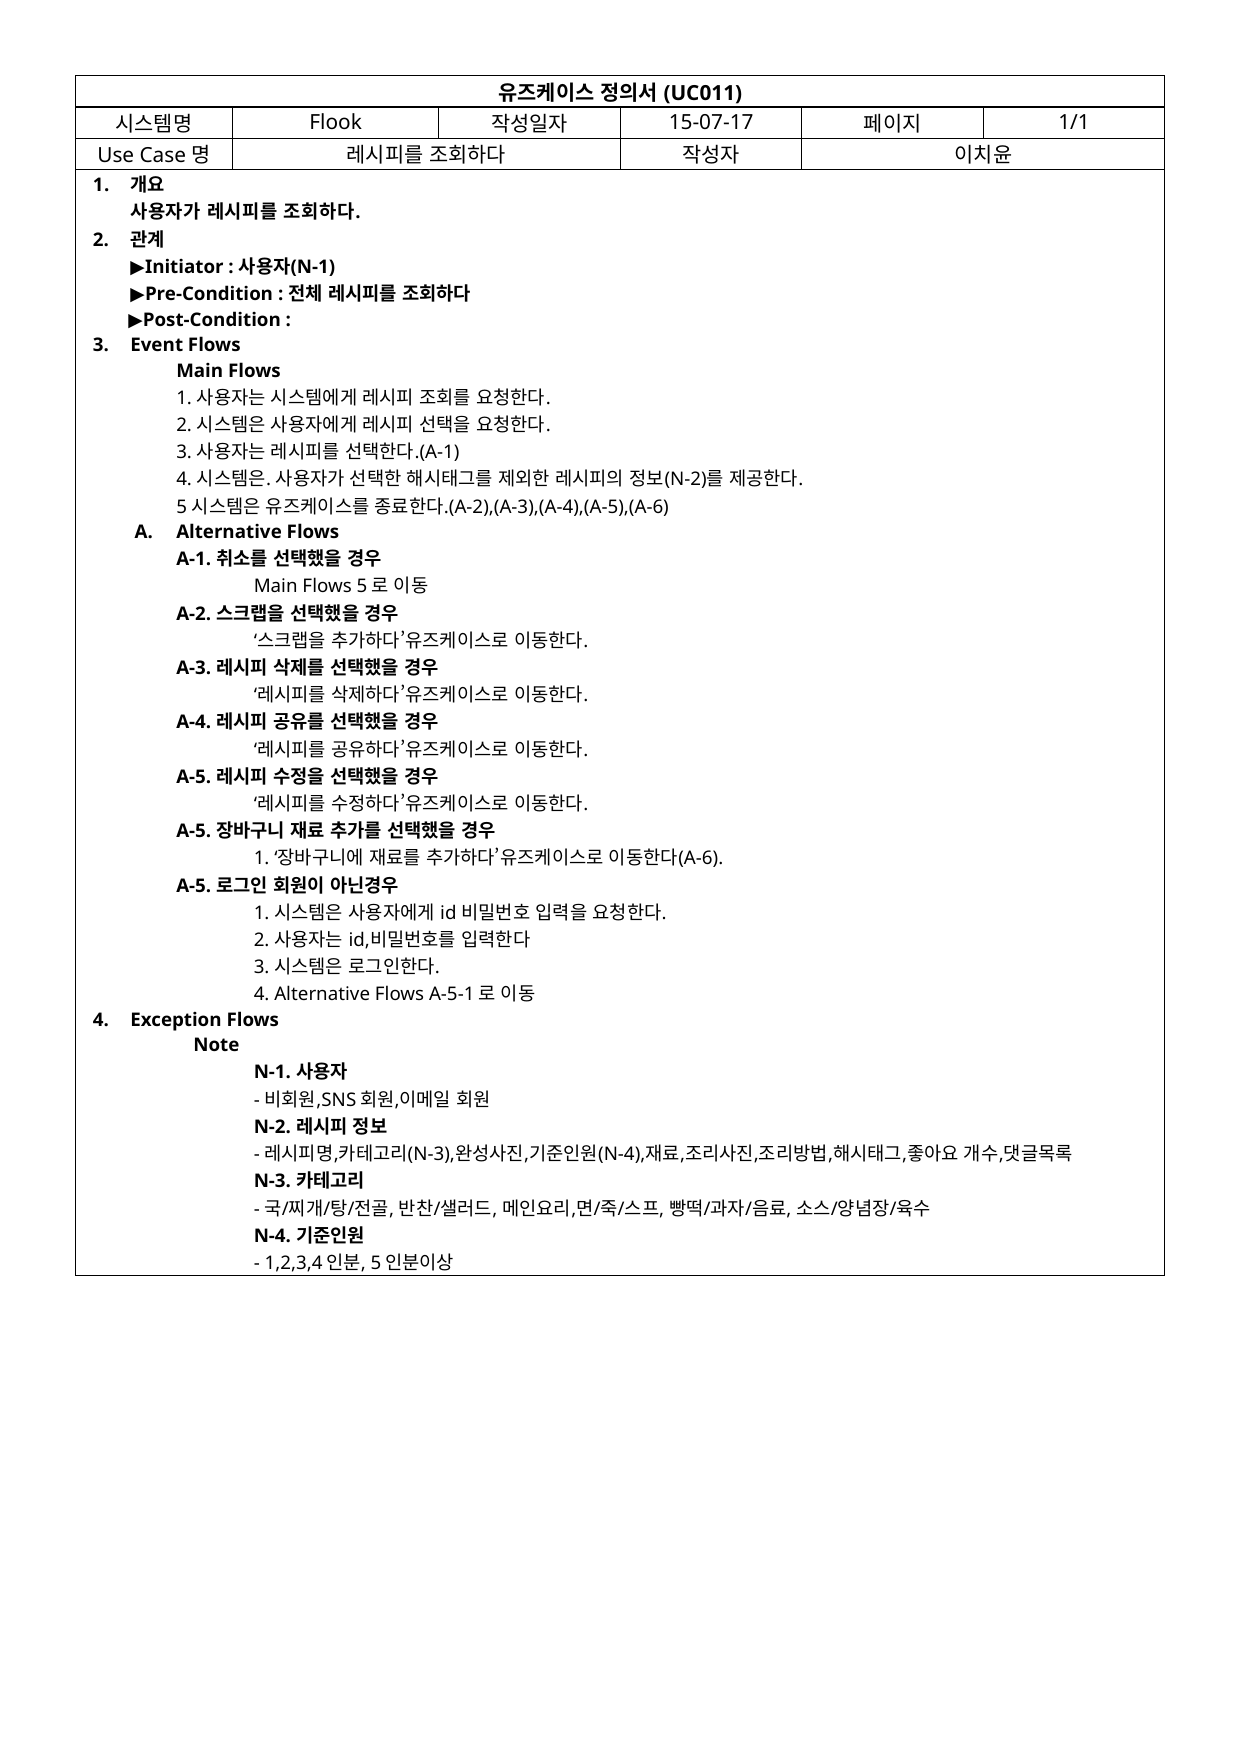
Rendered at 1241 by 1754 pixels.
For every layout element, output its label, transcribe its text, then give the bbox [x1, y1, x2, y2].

table_cell 레시피를 조회하다 [233, 139, 620, 169]
table_cell Use Case 명 [76, 139, 232, 169]
table_cell 시스템명 [76, 108, 232, 138]
table_cell 작성자 [621, 139, 801, 169]
table_cell 이치윤 [802, 139, 1164, 169]
table_cell Flook [233, 108, 438, 138]
table_cell 페이지 [802, 108, 983, 138]
table_cell 1/1 [984, 108, 1164, 138]
table_header 유즈케이스 정의서 (UC011) [76, 76, 1164, 106]
table_cell 개요 사용자가 레시피를 조회하다. 관계 ▶Initiator : 사용자(N-1) ▶Pre-Condition : 전체 레시피를 조회하다 ▶Post-Condition : Event Flows Main Flows 1. 사용자는 시스템에게 레시피 조회를 요청한다. 2. 시스템은 사용자에게 레시피 선택을 요청한다. 3. 사용자는 레시피를 선택한다.(A-1) 4. 시스템은. 사용자가 선택한 해시태그를 제외한 레시피의 정보(N-2)를 제공한다. 5 시스템은 유즈케이스를 종료한다.(A-2),(A-3),(A-4),(A-5),(A-6) Alternative Flows A-1. 취소를 선택했을 경우 Main Flows 5로 이동 A-2. 스크랩을 선택했을 경우 ‘스크랩을 추가하다’유즈케이스로 이동한다. A-3. 레시피 삭제를 선택했을 경우 ‘레시피를 삭제하다’유즈케이스로 이동한다. A-4. 레시피 공유를 선택했을 경우 ‘레시피를 공유하다’유즈케이스로 이동한다. A-5. 레시피 수정을 선택했을 경우 ‘레시피를 수정하다’유즈케이스로 이동한다. A-5. 장바구니 재료 추가를 선택했을 경우 1. ‘장바구니에 재료를 추가하다’유즈케이스로 이동한다(A-6). A-5. 로그인 회원이 아닌경우 1. 시스템은 사용자에게 id 비밀번호 입력을 요청한다. 2. 사용자는 id,비밀번호를 입력한다 3. 시스템은 로그인한다. 4. Alternative Flows A-5-1로 이동 Exception Flows Note N-1. 사용자 - 비회원,SNS회원,이메일 회원 N-2. 레시피 정보 - 레시피명,카테고리(N-3),완성사진,기준인원(N-4),재료,조리사진,조리방법,해시태그,좋아요 개수,댓글목록 N-3. 카테고리 - 국/찌개/탕/전골, 반찬/샐러드, 메인요리,면/죽/스프, 빵떡/과자/음료, 소스/양념장/육수 N-4. 기준인원 - 1,2,3,4인분, 5인분이상 [76, 170, 1164, 1275]
table_cell 작성일자 [439, 108, 620, 138]
table_cell 15-07-17 [621, 108, 801, 138]
